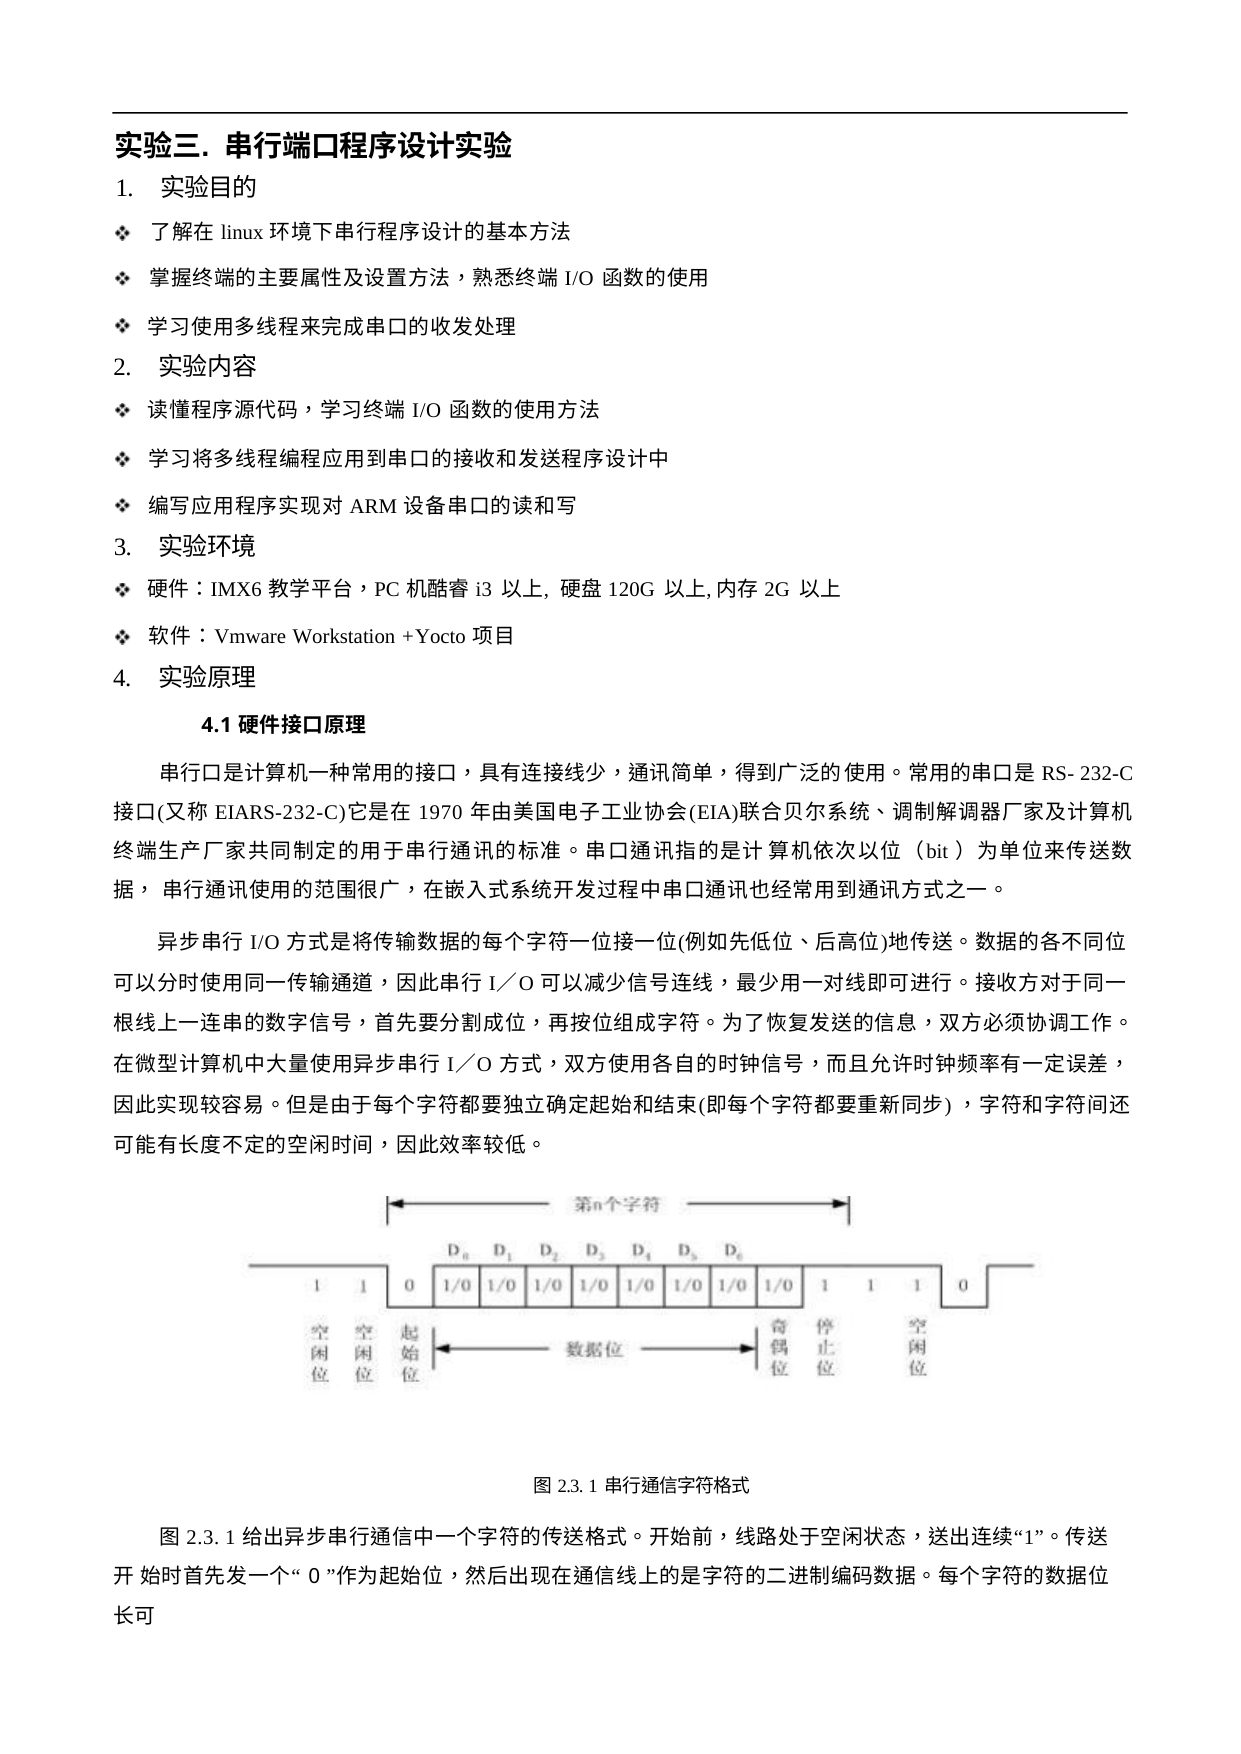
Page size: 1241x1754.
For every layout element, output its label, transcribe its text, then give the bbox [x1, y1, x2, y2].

text 2. 实验内容 [113, 350, 1135, 381]
text 硬件：IMX6 教学平台，PC 机酷睿 i3 以上, 硬盘 120G 以上, 内存 2G 以上 [114, 576, 1135, 605]
text 软件：Vmware Workstation +Yocto 项目 [114, 622, 1135, 651]
text 掌握终端的主要属性及设置方法，熟悉终端 I/O 函数的使用 [114, 263, 1135, 292]
text 学习将多线程编程应用到串口的接收和发送程序设计中 [114, 445, 1135, 472]
text 学习使用多线程来完成串口的收发处理 [114, 313, 1135, 339]
text 1. 实验目的 [115, 172, 1135, 203]
text 读懂程序源代码，学习终端 I/O 函数的使用方法 [114, 396, 1135, 425]
picture [114, 403, 132, 419]
text 异步串行 I/O 方式是将传输数据的每个字符一位接一位(例如先低位、后高位)地传送。数据的各不同位 可以分时使用同一传输通道，因此串行 I／O 可以减少信号连线，最少用一对线即可进行。接收方对于同一 根线上一连串的数字信号，首先要分割成位，再按位组成字符。为了恢复发送的信息，双方必须协调工作。 在微型计算机中大量使用异步串行 I／O 方式，双方使用各自的时钟信号，而且允许时钟频率有一定误差， 因此实现较容易。但是由于每个字符都要独立确定起始和结束(即每个字符都要重新同步) ，字符和字符间还 可能有长度不定的空闲时间，因此效率较低。 [113, 927, 1135, 1159]
text 了解在 linux 环境下串行程序设计的基本方法 [114, 218, 1135, 246]
picture [114, 270, 132, 287]
text 图 2.3. 1 串行通信字符格式 [533, 1474, 1135, 1497]
text 串行口是计算机一种常用的接口，具有连接线少，通讯简单，得到广泛的使用。常用的串口是 RS- 232-C 接口(又称 EIARS-232-C)它是在 1970 年由美国电子工业协会(EIA)联合贝尔系统、调制解调器厂家及计算机 终端生产厂家共同制定的用于串行通讯的标准。串口通讯指的是计算机依次以位（bit ）为单位来传送数据， 串行通讯使用的范围很广，在嵌入式系统开发过程中串口通讯也经常用到通讯方式之一。 [113, 758, 1133, 903]
picture [114, 583, 132, 599]
picture [114, 318, 132, 335]
picture [114, 450, 132, 467]
picture [229, 1196, 1055, 1410]
text 编写应用程序实现对 ARM 设备串口的读和写 [114, 492, 1135, 519]
picture [114, 628, 132, 645]
picture [114, 497, 132, 514]
text 4. 实验原理 [113, 662, 1135, 693]
text 实验三. 串行端口程序设计实验 [114, 127, 1135, 164]
text 图 2.3. 1 给出异步串行通信中一个字符的传送格式。开始前，线路处于空闲状态，送出连续“1”。传送开 始时首先发一个“ 0 ”作为起始位，然后出现在通信线上的是字符的二进制编码数据。每个字符的数据位长可 [113, 1522, 1128, 1629]
text 3. 实验环境 [113, 530, 1135, 561]
text 4.1 硬件接口原理 [201, 711, 1135, 738]
picture [114, 224, 132, 241]
